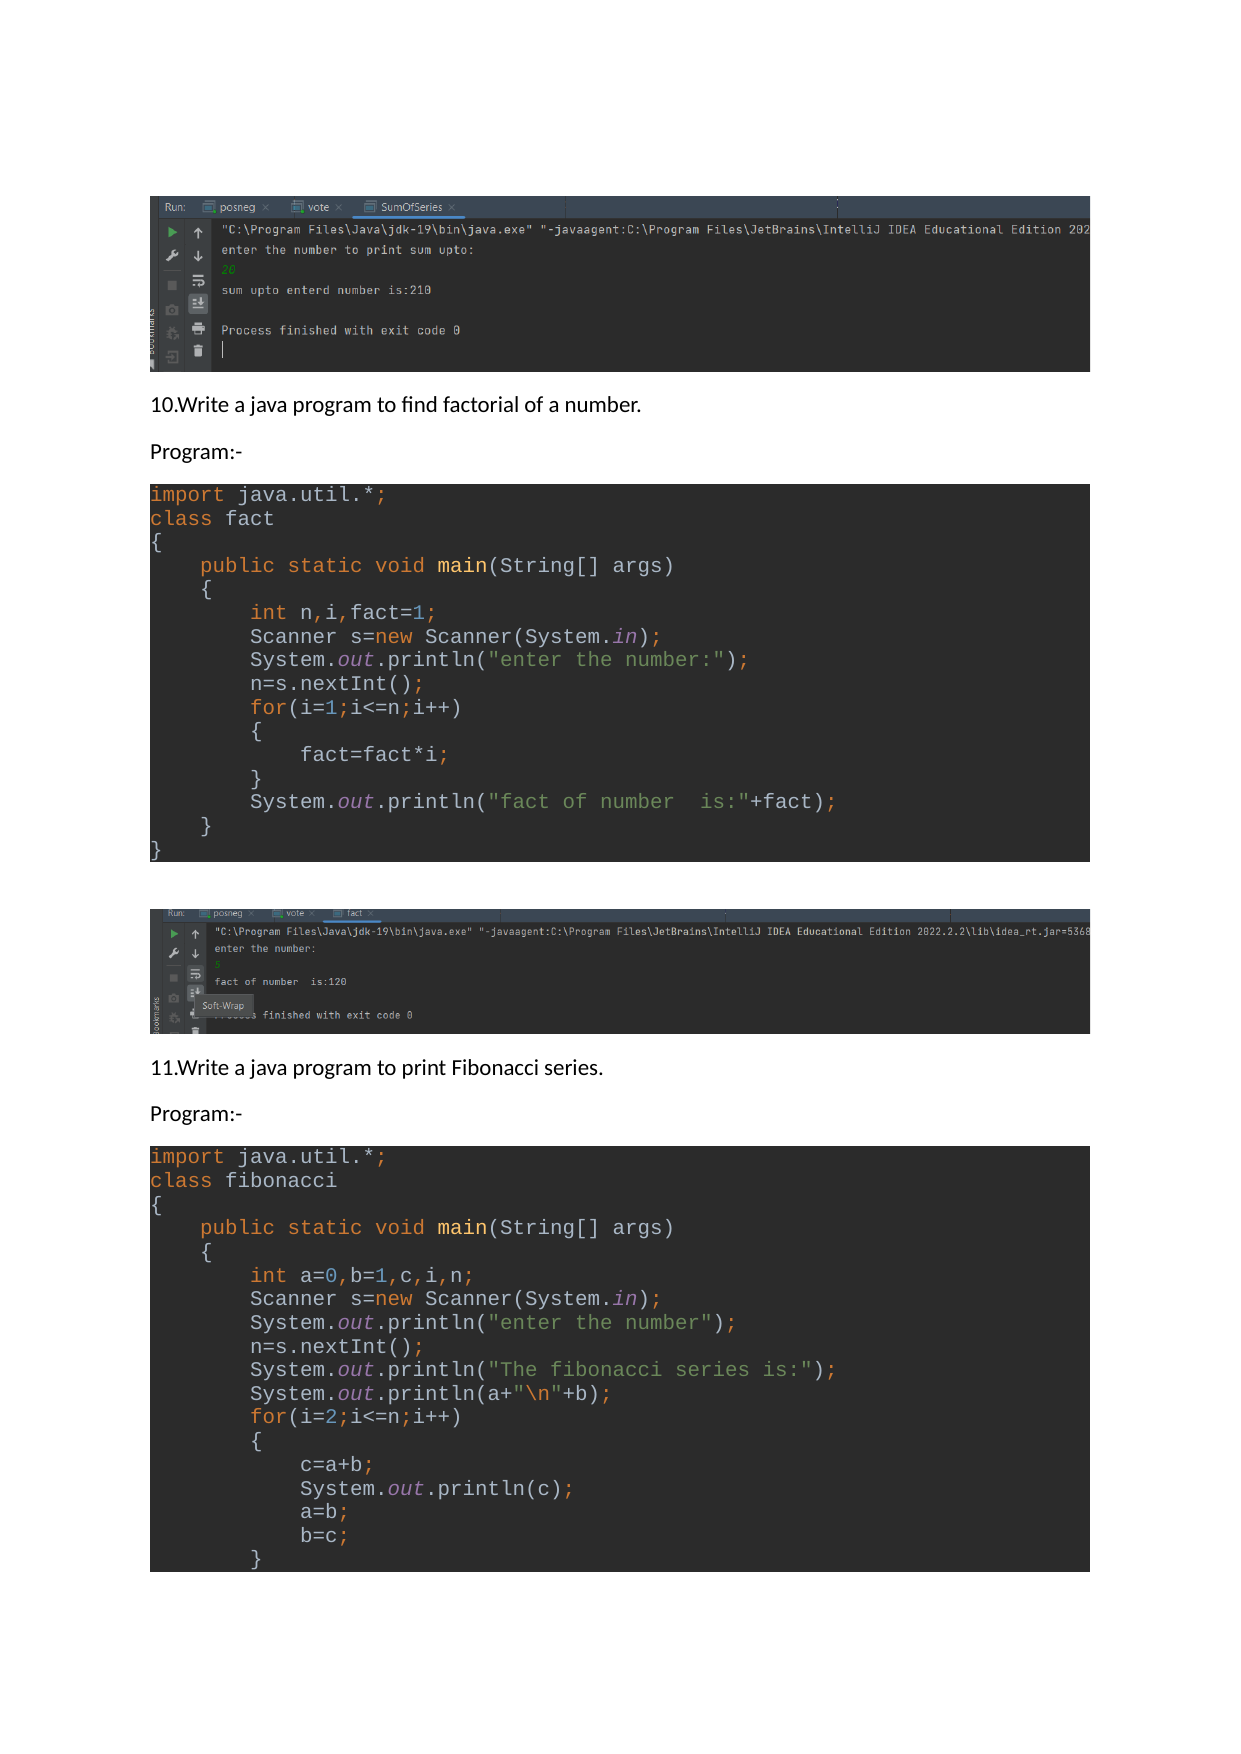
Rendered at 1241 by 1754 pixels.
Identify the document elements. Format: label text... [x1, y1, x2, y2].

picture [150, 196, 1091, 372]
text Program:- [150, 1099, 1090, 1128]
text 11.Write a java program to print Fibonacci series. [150, 1053, 1090, 1081]
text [150, 1146, 1090, 1572]
text 10.Write a java program to find factorial of a number. [150, 390, 1090, 418]
text Program:- [150, 437, 1090, 465]
picture [150, 909, 1091, 1034]
text import java.util.*; class fact { public static void main(String[] args) { int n,i,fact=1; Scanner s=new Scanner(System.in); System.out.println("enter the number:"); n=s.nextInt(); for(i=1;i<=n;i++) { fact=fact*i; } System.out.println("fact of number is:"+fact); } } [150, 484, 1090, 862]
